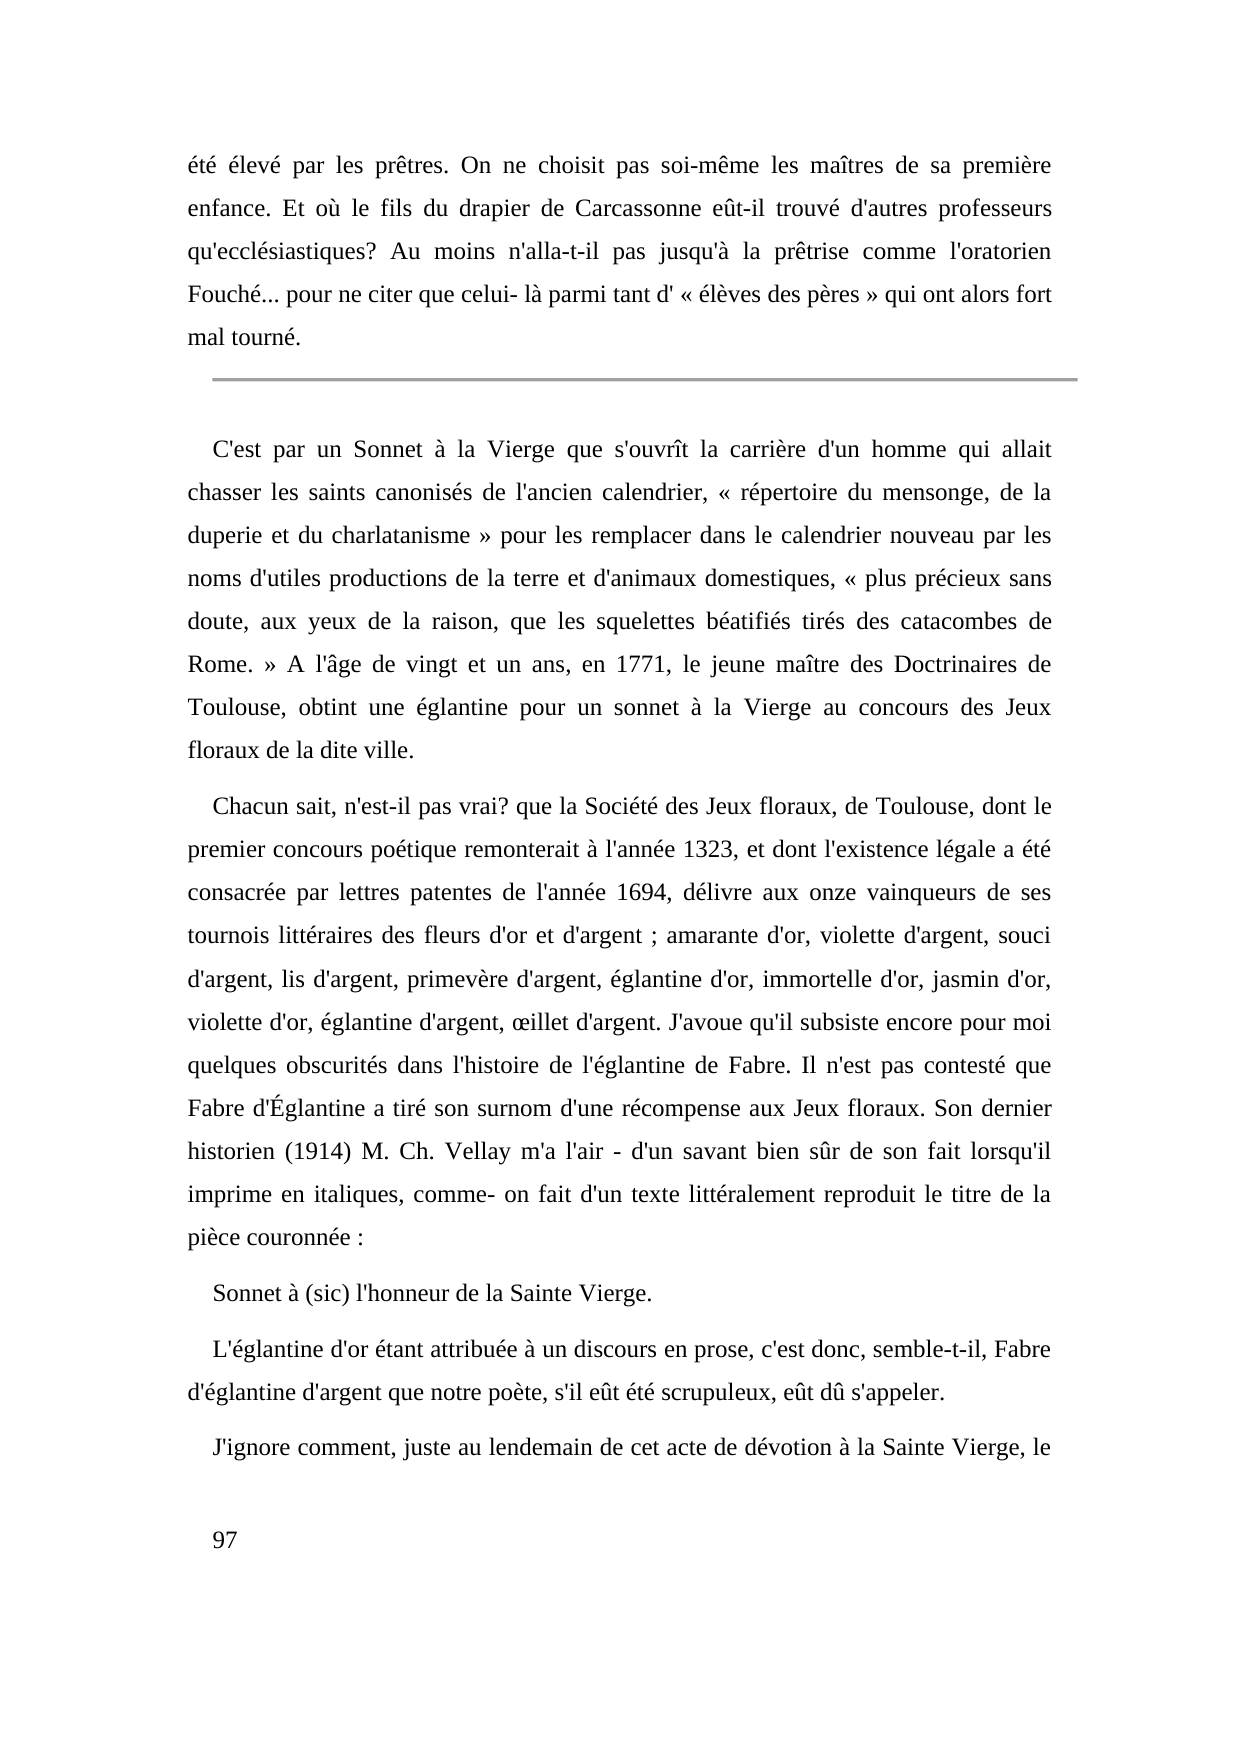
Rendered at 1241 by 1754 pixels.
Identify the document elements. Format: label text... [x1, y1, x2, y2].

text Chacun sait, n'est-il pas vrai? que la Société des Jeux floraux, de Toulouse, dont le premier concours poétique remonterait à l'année 1323, et dont l'existence légale a été consacrée par lettres patentes de l'année 1694, délivre aux onze vainqueurs de ses tournois littéraires des fleurs d'or et d'argent ; amarante d'or, violette d'argent, souci d'argent, lis d'argent, primevère d'argent, églantine d'or, immortelle d'or, jasmin d'or, violette d'or, églantine d'argent, œillet d'argent. J'avoue qu'il subsiste encore pour moi quelques obscurités dans l'histoire de l'églantine de Fabre. Il n'est pas contesté que Fabre d'Églantine a tiré son surnom d'une récompense aux Jeux floraux. Son dernier historien (1914) M. Ch. Vellay m'a l'air - d'un savant bien sûr de son fait lorsqu'il imprime en italiques, comme- on fait d'un texte littéralement reproduit le titre de la pièce couronnée : [187, 791, 1053, 1251]
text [187, 1432, 1053, 1461]
text L'églantine d'or étant attribuée à un discours en prose, c'est donc, semble-t-il, Fabre d'églantine d'argent que notre poète, s'il eût été scrupuleux, eût dû s'appeler. [187, 1334, 1053, 1406]
text Sonnet à (sic) l'honneur de la Sainte Vierge. [187, 1278, 1053, 1307]
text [187, 150, 1053, 351]
text C'est par un Sonnet à la Vierge que s'ouvrît la carrière d'un homme qui allait chasser les saints canonisés de l'ancien calendrier, « répertoire du mensonge, de la duperie et du charlatanisme » pour les remplacer dans le calendrier nouveau par les noms d'utiles productions de la terre et d'animaux domestiques, « plus précieux sans doute, aux yeux de la raison, que les squelettes béatifiés tirés des catacombes de Rome. » A l'âge de vingt et un ans, en 1771, le jeune maître des Doctrinaires de Toulouse, obtint une églantine pour un sonnet à la Vierge au concours des Jeux floraux de la dite ville. [187, 434, 1053, 764]
